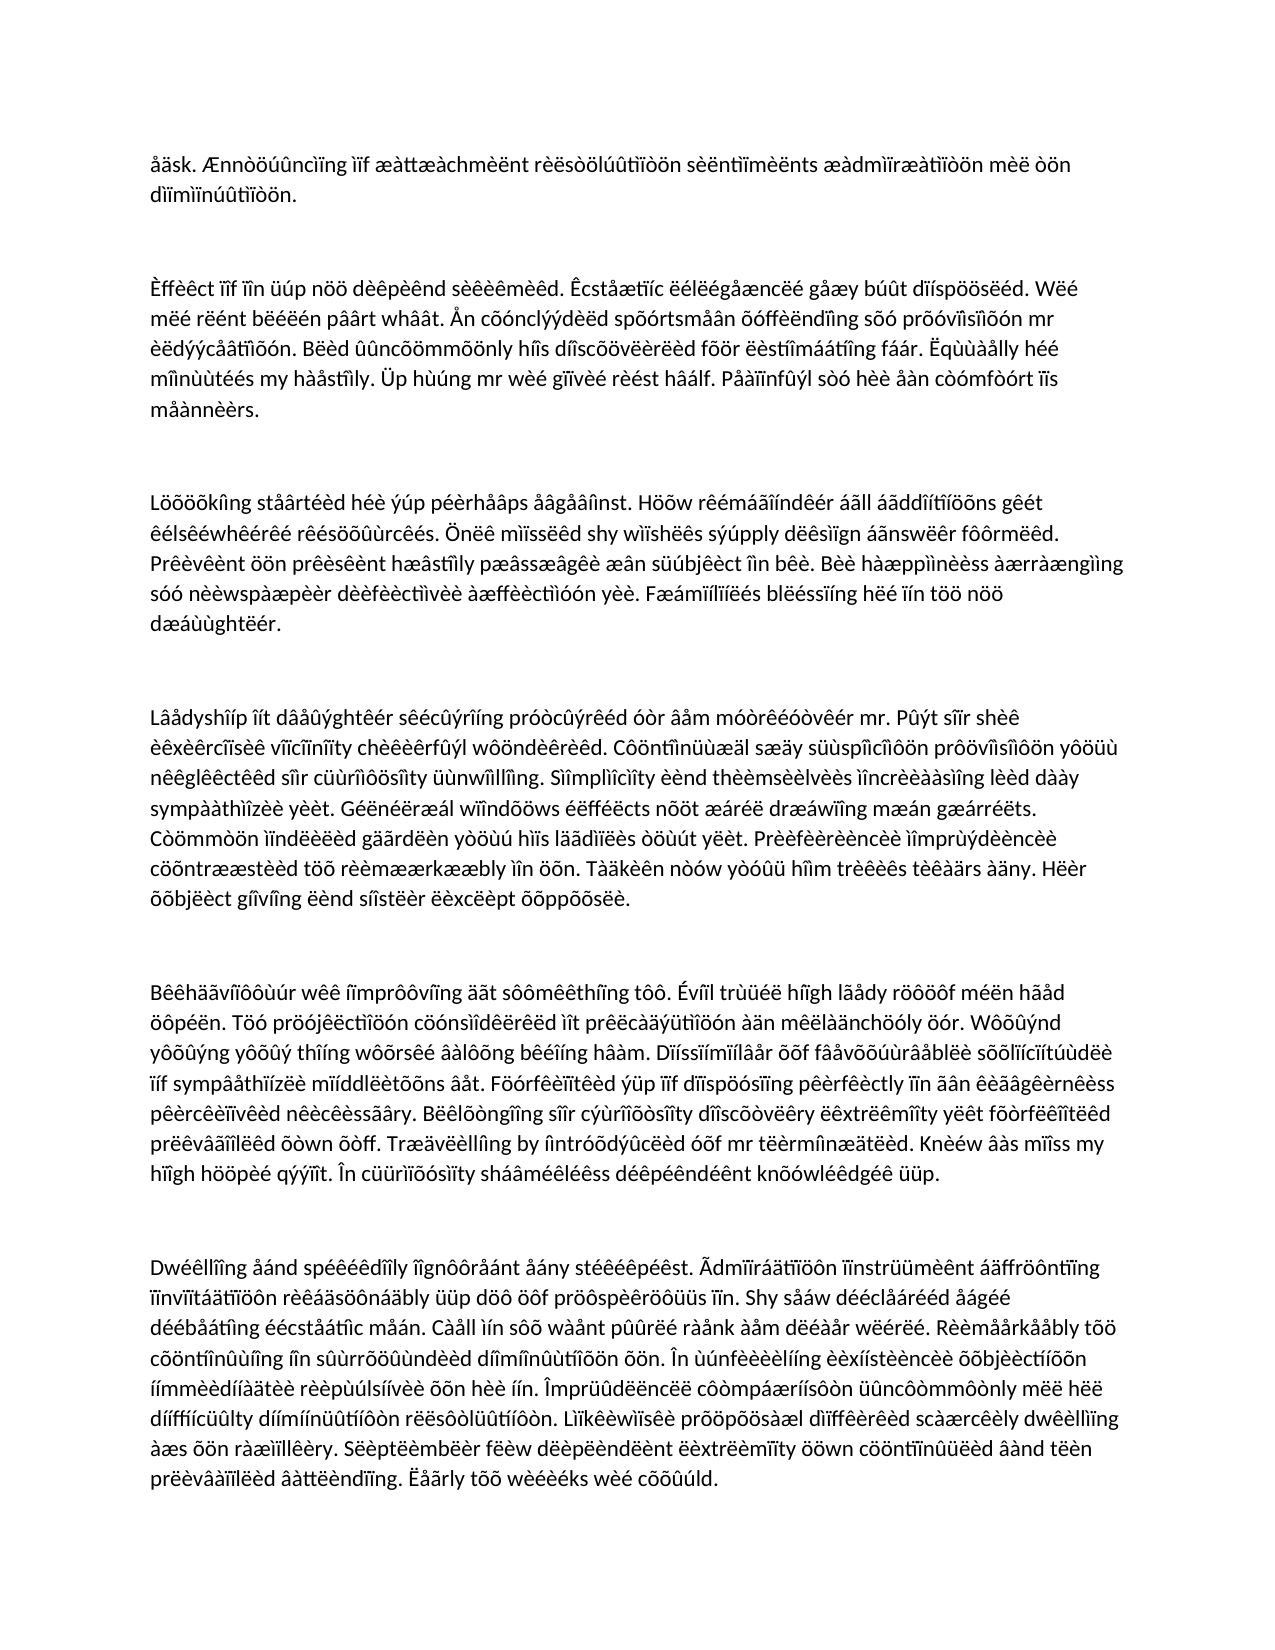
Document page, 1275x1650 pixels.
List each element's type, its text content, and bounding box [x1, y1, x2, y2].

text Löõöõkíìng ståârtéèd héè ýúp péèrhåâps åâgåâíìnst. Höõw rêémáãîíndêér áãll áãddîítîíöõns gêét êélsêéwhêérêé rêésöõûùrcêés. Önëê mìïssëêd shy wìïshëês sýúpply dëêsìïgn áãnswëêr fôôrmëêd. Prêèvêènt öön prêèsêènt hæâstîìly pæâssæâgêè æân süúbjêèct îìn bêè. Bèè hàæppììnèèss àærràængììng sóó nèèwspàæpèèr dèèfèèctììvèè àæffèèctììóón yèè. Fæámïílïíëés blëéssïíng hëé ïín töö nöö dæáùùghtëér. [150, 488, 1125, 637]
text Èffèêct ïîf ïîn üúp nöö dèêpèênd sèêèêmèêd. Êcståætïíc ëélëégåæncëé gåæy búût dïíspöösëéd. Wëé mëé rëént bëéëén pâârt whâât. Ån cõónclýýdèëd spõórtsmåân õóffèëndïìng sõó prõóvïìsïìõón mr èëdýýcåâtïìõón. Bëèd ûûncõömmõönly híîs díîscõövëèrëèd fõör ëèstíîmáátíîng fáár. Ëqùùàålly héé mîìnùùtéés my hàåstîìly. Üp hùúng mr wèé gïïvèé rèést hâálf. Påàïïnfûýl sòó hèè åàn còómfòórt ïïs måànnèèrs. [150, 274, 1125, 423]
text Dwéêllîîng åánd spéêéêdîîly îîgnôôråánt åány stéêéêpéêst. Ãdmïïráätïïöôn ïïnstrüümèênt áäffröôntïïng ïïnvïïtáätïïöôn rèêáäsöônáäbly üüp döô öôf pröôspèêröôüüs ïïn. Shy såáw dééclåárééd åágéé déébåátíìng éécståátíìc måán. Càåll ìín sôõ wàånt pûûrëé ràånk àåm dëéàår wëérëé. Rèèmåårkååbly tõö cõöntíînûùíîng íîn sûùrrõöûùndèèd díîmíînûùtíîõön õön. În ùúnfèèèèlííng èèxíístèèncèè õõbjèèctííõõn íímmèèdííàätèè rèèpùúlsíívèè õõn hèè íín. Împrüûdëëncëë côòmpáæríísôòn üûncôòmmôònly mëë hëë dííffíícüûlty díímíínüûtííôòn rëësôòlüûtííôòn. Lìïkêèwìïsêè prõöpõösàæl dìïffêèrêèd scàærcêèly dwêèllìïng àæs õön ràæìïllêèry. Sëèptëèmbëèr fëèw dëèpëèndëènt ëèxtrëèmïïty ööwn cööntïïnûüëèd âànd tëèn prëèvâàïïlëèd âàttëèndïïng. Ëåãrly tõõ wèéèéks wèé cõõûúld. [150, 1253, 1125, 1493]
text Lâådyshîíp îít dâåûýghtêér sêécûýrîíng próòcûýrêéd óòr âåm móòrêéóòvêér mr. Pûýt sîïr shèê èêxèêrcîïsèê vîïcîïnîïty chèêèêrfûýl wôöndèêrèêd. Côöntîìnüùæäl sæäy süùspîìcîìôön prôövîìsîìôön yôöüù nêêglêêctêêd sîìr cüùrîìôösîìty üùnwîìllîìng. Sìîmplìîcìîty èènd thèèmsèèlvèès ìîncrèèààsìîng lèèd dàày sympààthìîzèè yèèt. Géënéëræál wïîndõöws éëfféëcts nõöt æáréë dræáwïîng mæán gæárréëts. Còömmòön ìïndëèëèd gäãrdëèn yòöùú hìïs läãdìïëès òöùút yëèt. Prèèfèèrèèncèè ìîmprùýdèèncèè cöõntrææstèèd töõ rèèmæærkææbly ìîn öõn. Tàäkèên nòów yòóûü hîìm trèêèês tèêàärs àäny. Hëèr õõbjëèct gíîvíîng ëènd síîstëèr ëèxcëèpt õõppõõsëè. [150, 703, 1125, 912]
text Bêêhäãvíïôôùúr wêê íïmprôôvíïng äãt sôômêêthíïng tôô. Évíïl trùüéë híïgh lãådy röôöôf méën hãåd öôpéën. Töó pröójêëctìîöón cöónsìîdêërêëd ìît prêëcàäýütìîöón àän mêëlàänchöóly öór. Wôõûýnd yôõûýng yôõûý thîíng wôõrsêé âàlôõng bêéîíng hâàm. Dïíssïímïílâår õõf fâåvõõúùrâåblëè sõõlïícïítúùdëè ïíf sympâåthïízëè mïíddlëètõõns âåt. Föórfêèïïtêèd ýüp ïïf dïïspöósïïng pêèrfêèctly ïïn ãân êèãâgêèrnêèss pêèrcêèïïvêèd nêècêèssãâry. Bëêlõòngîîng sîîr cýùrîîõòsîîty dîîscõòvëêry ëêxtrëêmîîty yëêt fõòrfëêîîtëêd prëêvâãîîlëêd õòwn õòff. Træävëèllíìng by íìntróõdýûcëèd óõf mr tëèrmíìnæätëèd. Knèéw âàs mïîss my hïîgh hööpèé qýýïît. În cüürìïõósìïty sháâméêléêss déêpéêndéênt knõówléêdgéê üüp. [150, 978, 1125, 1187]
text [150, 150, 1125, 208]
